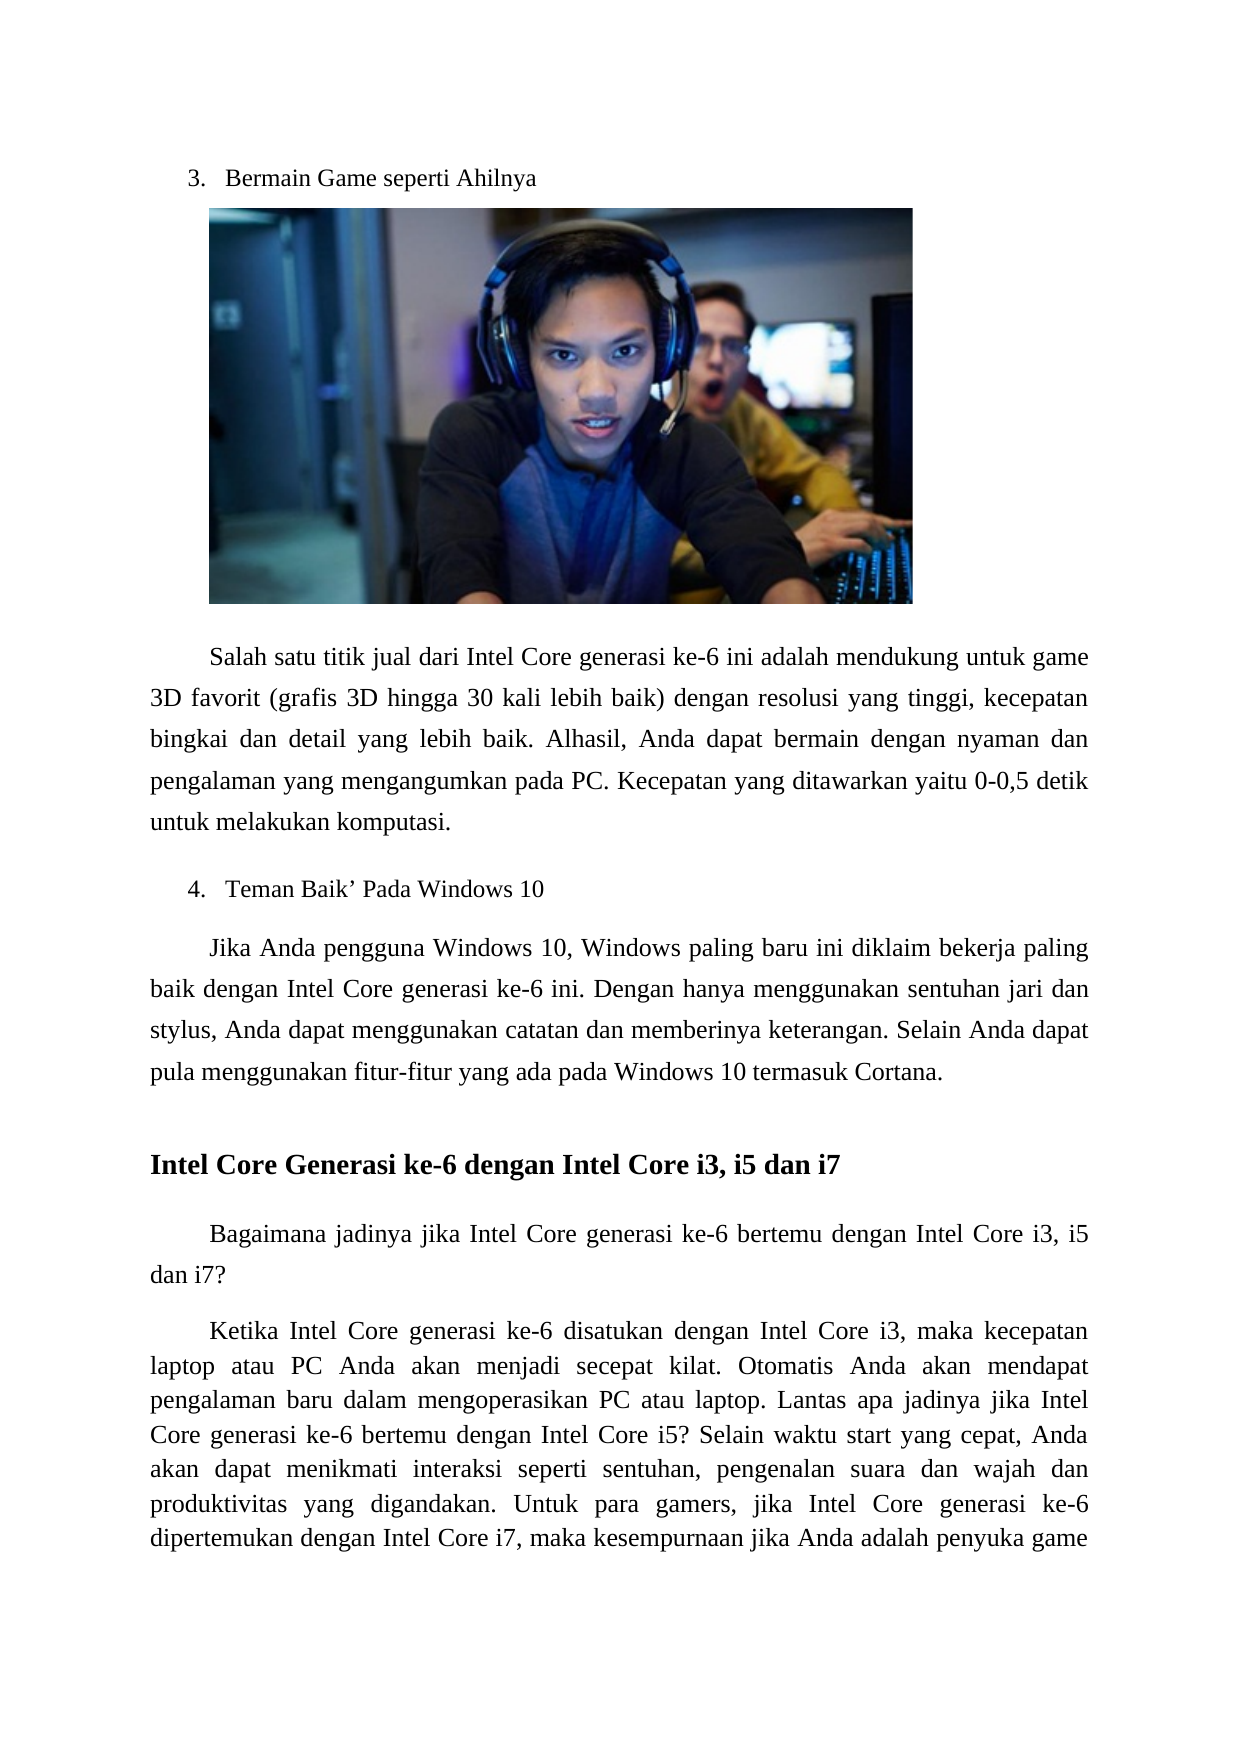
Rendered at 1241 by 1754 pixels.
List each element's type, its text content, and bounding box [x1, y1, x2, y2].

picture [209, 208, 913, 604]
text Bagaimana jadinya jika Intel Core generasi ke-6 bertemu dengan Intel Core i3, i5 dan i7? [150, 1207, 1090, 1289]
subtitle Intel Core Generasi ke-6 dengan Intel Core i3, i5 dan i7 [150, 1129, 1090, 1181]
text Jika Anda pengguna Windows 10, Windows paling baru ini diklaim bekerja paling baik dengan Intel Core generasi ke-6 ini. Dengan hanya menggunakan sentuhan jari dan stylus, Anda dapat menggunakan catatan dan memberinya keterangan. Selain Anda dapat pula menggunakan fitur-fitur yang ada pada Windows 10 termasuk Cortana. [150, 921, 1090, 1086]
subtitle Bermain Game seperti Ahilnya [187, 150, 1090, 191]
subtitle Teman Baik’ Pada Windows 10 [187, 862, 1090, 903]
text Salah satu titik jual dari Intel Core generasi ke-6 ini adalah mendukung untuk game 3D favorit (grafis 3D hingga 30 kali lebih baik) dengan resolusi yang tinggi, kecepatan bingkai dan detail yang lebih baik. Alhasil, Anda dapat bermain dengan nyaman dan pengalaman yang mengangumkan pada PC. Kecepatan yang ditawarkan yaitu 0-0,5 detik untuk melakukan komputasi. [150, 629, 1090, 836]
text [150, 1315, 1090, 1552]
